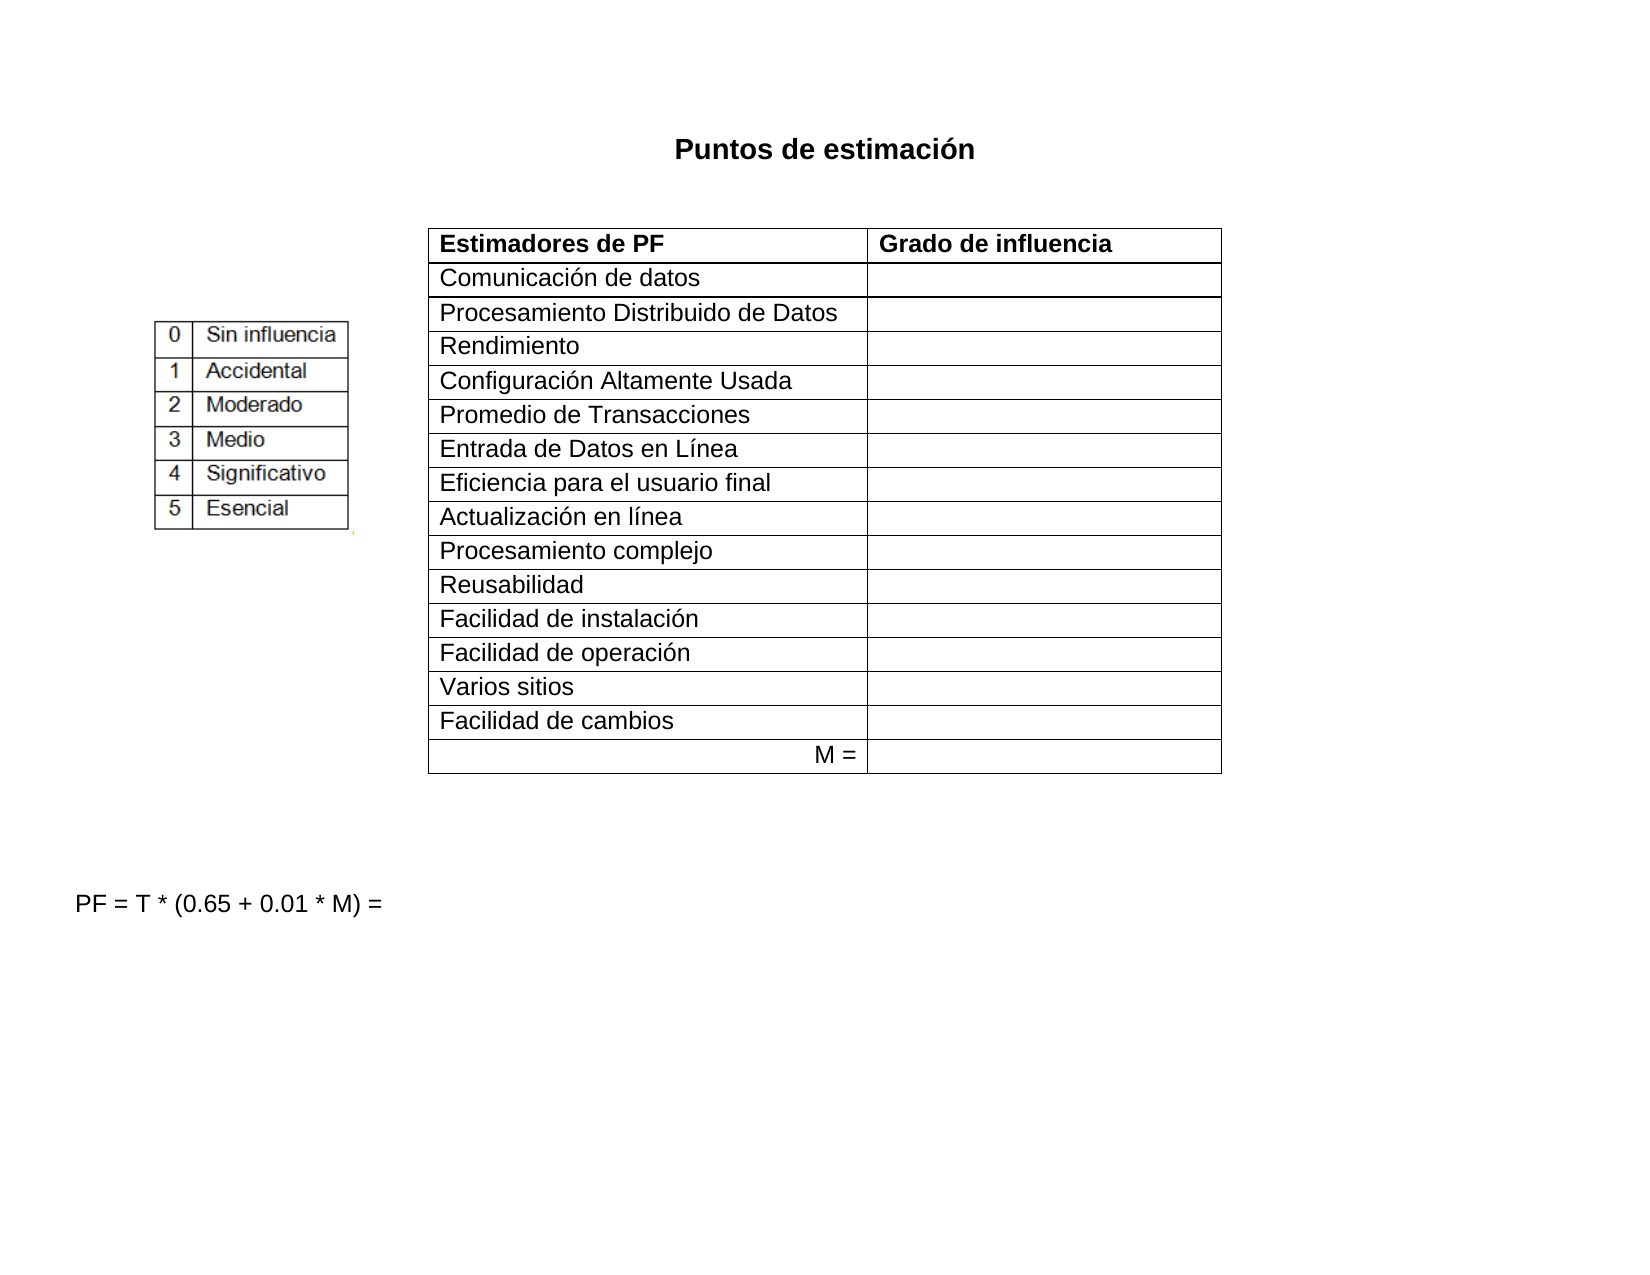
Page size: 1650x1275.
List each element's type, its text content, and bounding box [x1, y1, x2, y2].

table_cell Rendimiento [429, 332, 867, 364]
table_cell Eficiencia para el usuario final [429, 468, 867, 501]
picture [148, 316, 354, 535]
table_cell [868, 468, 1221, 501]
table_cell [868, 536, 1221, 569]
table_cell [868, 366, 1221, 399]
table_cell Procesamiento Distribuido de Datos [429, 298, 867, 331]
table_cell Promedio de Transacciones [429, 400, 867, 433]
table_cell Reusabilidad [429, 570, 867, 603]
table_cell [868, 672, 1221, 705]
table_cell [868, 298, 1221, 331]
table_cell Configuración Altamente Usada [429, 366, 867, 399]
table_header Grado de influencia [868, 229, 1221, 262]
table_cell [868, 434, 1221, 467]
table_cell [868, 604, 1221, 637]
table_cell [868, 638, 1221, 671]
table_cell Facilidad de operación [429, 638, 867, 671]
table_cell Actualización en línea [429, 502, 867, 535]
table_cell M = [429, 740, 867, 773]
table_cell [868, 570, 1221, 603]
table_cell Entrada de Datos en Línea [429, 434, 867, 467]
table_cell Comunicación de datos [429, 264, 867, 296]
table_cell Facilidad de instalación [429, 604, 867, 637]
table_header Estimadores de PF [429, 229, 867, 262]
table_cell Procesamiento complejo [429, 536, 867, 569]
text PF = T * (0.65 + 0.01 * M) = [75, 889, 1575, 918]
table_cell [868, 706, 1221, 739]
table_cell [868, 502, 1221, 535]
table_cell [868, 264, 1221, 296]
table_cell Varios sitios [429, 672, 867, 705]
text Puntos de estimación [75, 132, 1575, 166]
table_cell [868, 400, 1221, 433]
table_cell [868, 332, 1221, 364]
table_cell [868, 740, 1221, 773]
table_cell Facilidad de cambios [429, 706, 867, 739]
